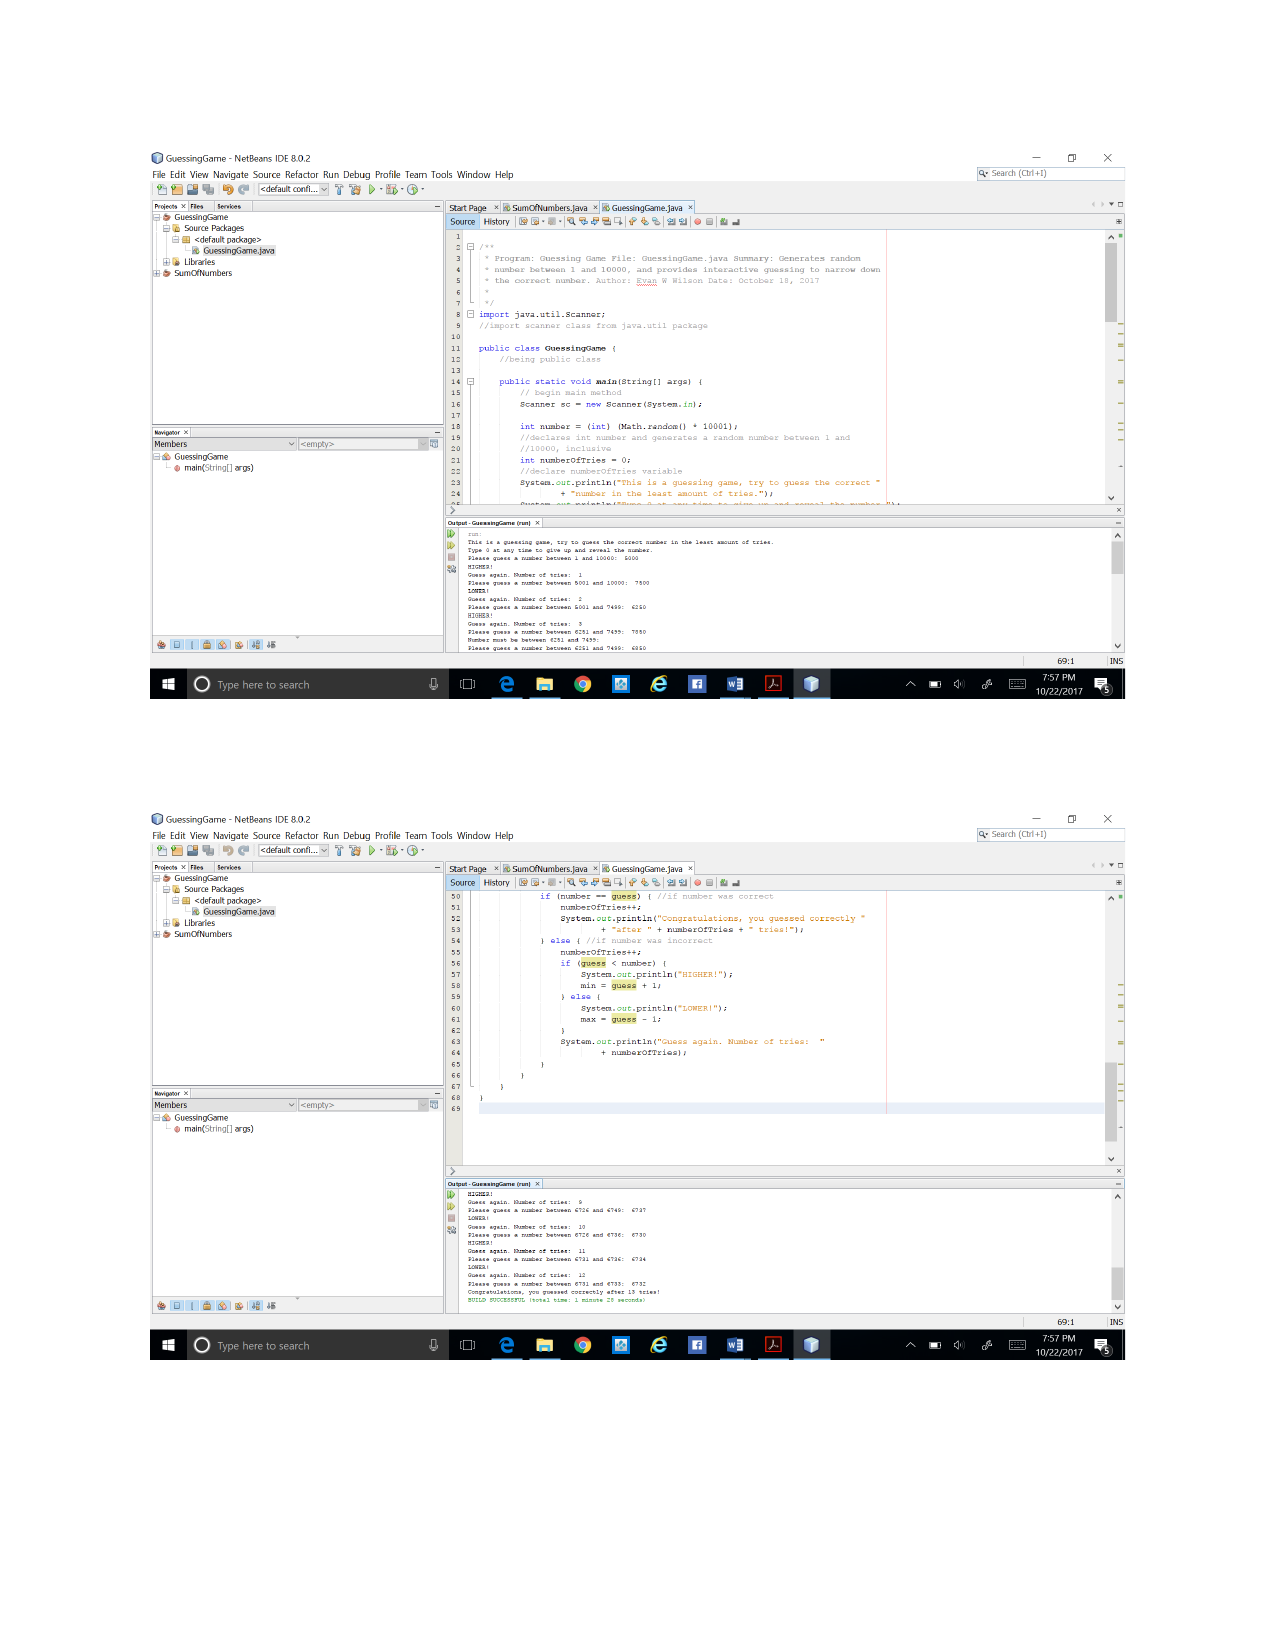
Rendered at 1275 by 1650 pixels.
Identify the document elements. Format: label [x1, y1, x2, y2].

picture [150, 150, 1125, 699]
picture [150, 811, 1125, 1360]
